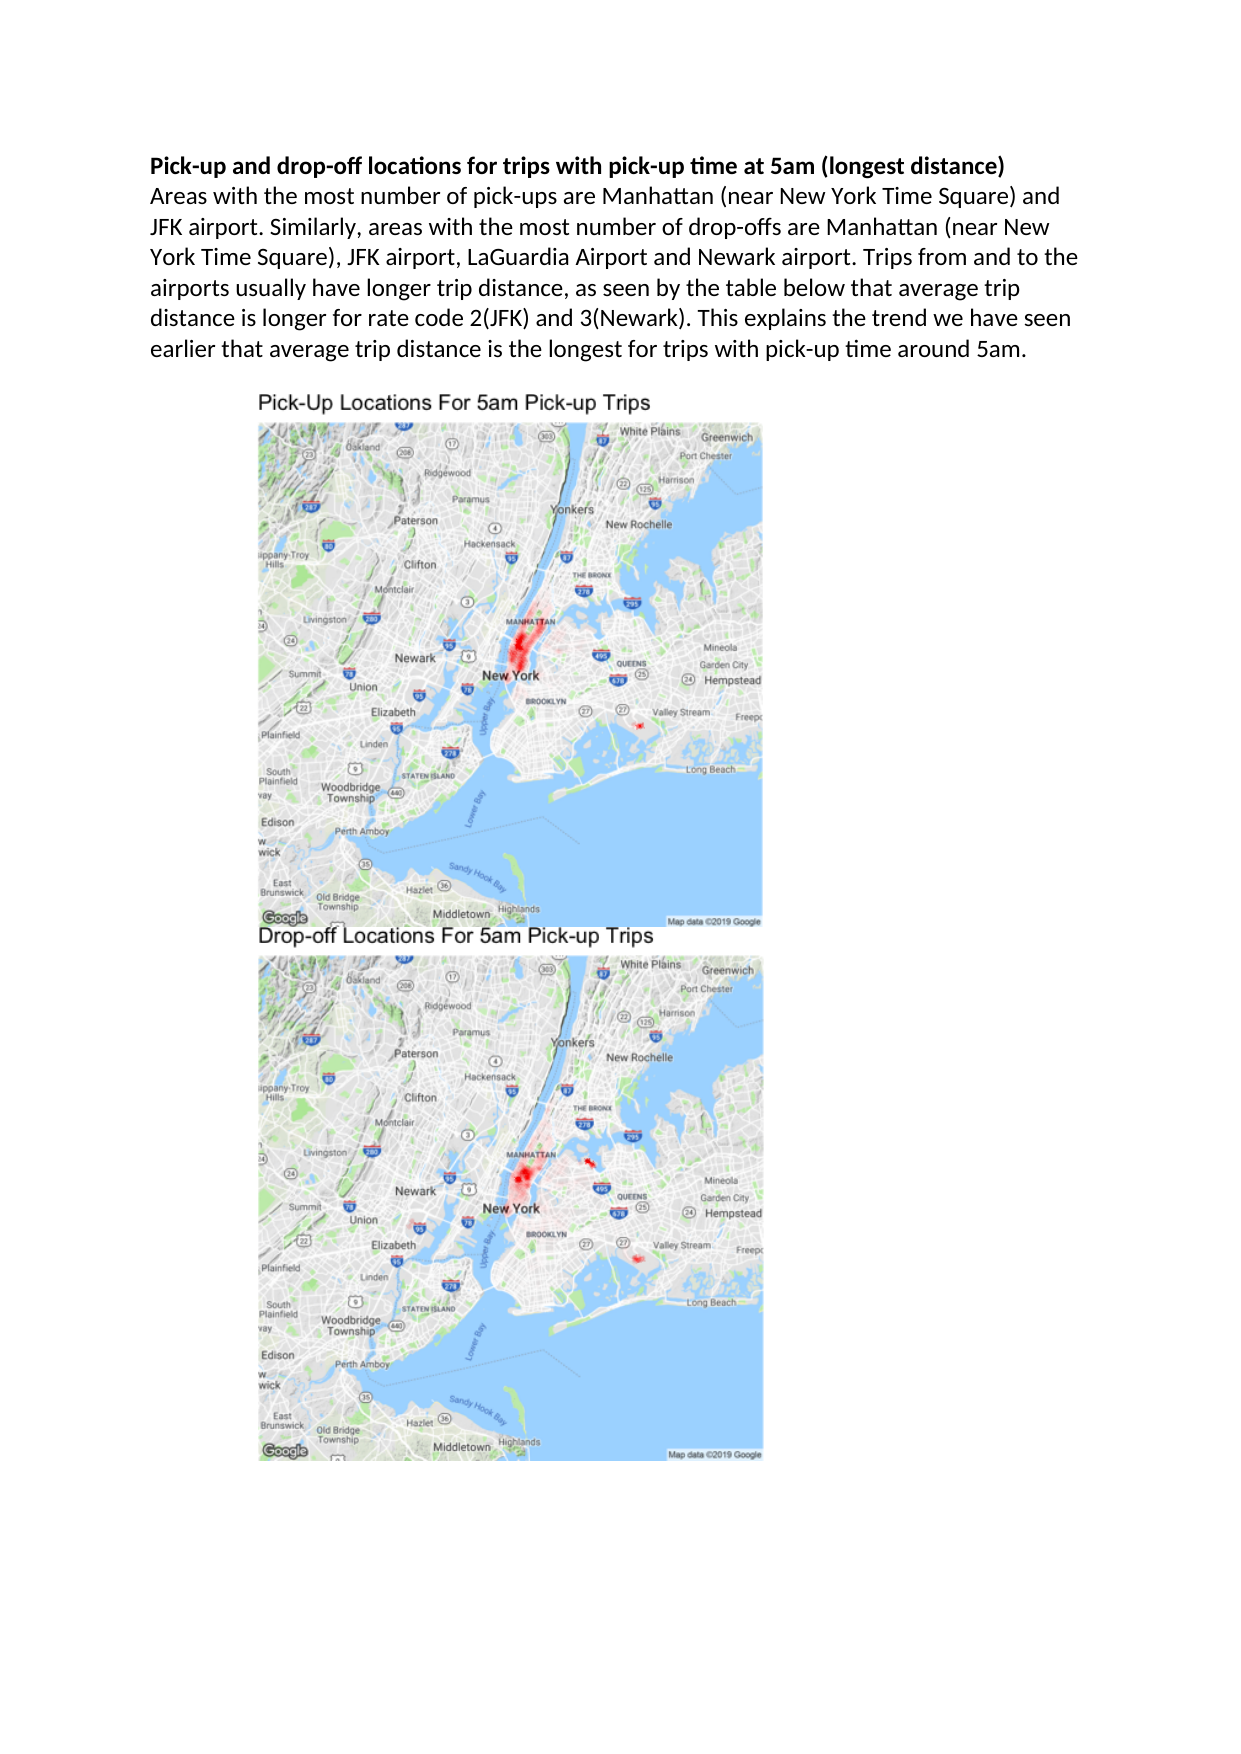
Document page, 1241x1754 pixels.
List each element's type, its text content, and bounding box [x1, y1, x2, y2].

picture [150, 394, 872, 1461]
list Areas with the most number of pick-ups are Manhattan (near New York Time Square) and JFK airport. Similarly, areas with the most number of drop-offs are Manhattan (near New York Time Square), JFK airport, LaGuardia Airport and Newark airport. Trips from and to the airports usually have longer trip distance, as seen by the table below that average trip distance is longer for rate code 2(JFK) and 3(Newark). This explains the trend we have seen earlier that average trip distance is the longest for trips with pick-up time around 5am. [150, 181, 1090, 364]
text Pick-up and drop-off locations for trips with pick-up time at 5am (longest distance) [150, 150, 1090, 181]
